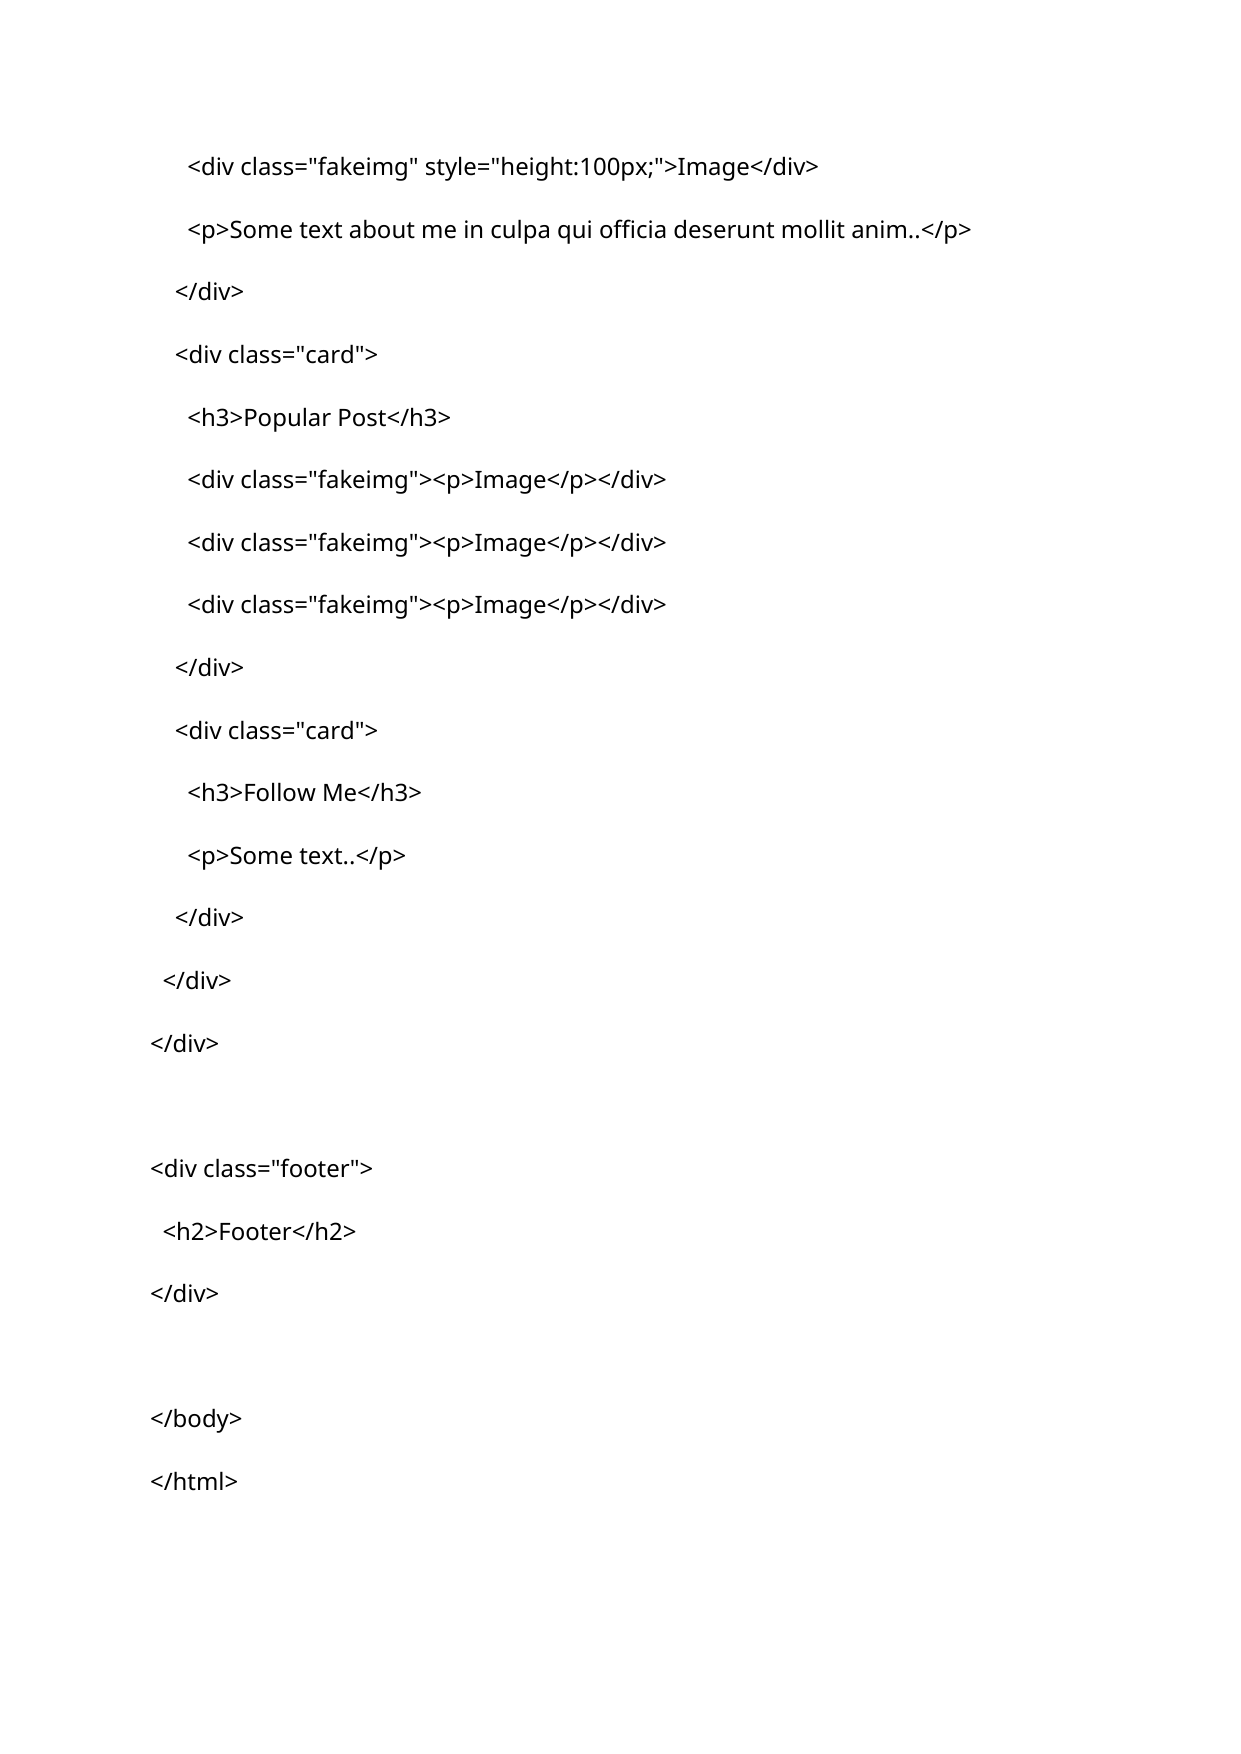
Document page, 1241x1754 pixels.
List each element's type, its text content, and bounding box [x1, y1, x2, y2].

text <div class="fakeimg"><p>Image</p></div> [150, 463, 1090, 496]
text </div> [150, 964, 1090, 996]
text </div> [150, 1026, 1090, 1059]
text <h2>Footer</h2> [150, 1214, 1090, 1247]
text </div> [150, 275, 1090, 308]
text <div class="fakeimg"><p>Image</p></div> [150, 588, 1090, 621]
text <p>Some text about me in culpa qui officia deserunt mollit anim..</p> [150, 213, 1090, 245]
text </div> [150, 651, 1090, 683]
text <div class="fakeimg"><p>Image</p></div> [150, 526, 1090, 558]
text <p>Some text..</p> [150, 839, 1090, 871]
text <div class="footer"> [150, 1152, 1090, 1184]
text <div class="fakeimg" style="height:100px;">Image</div> [150, 150, 1090, 183]
text <h3>Follow Me</h3> [150, 776, 1090, 809]
text <div class="card"> [150, 713, 1090, 746]
text </body> [150, 1402, 1090, 1435]
text <div class="card"> [150, 338, 1090, 370]
text </div> [150, 901, 1090, 934]
text <h3>Popular Post</h3> [150, 400, 1090, 433]
text </div> [150, 1277, 1090, 1309]
text </html> [150, 1465, 1090, 1497]
